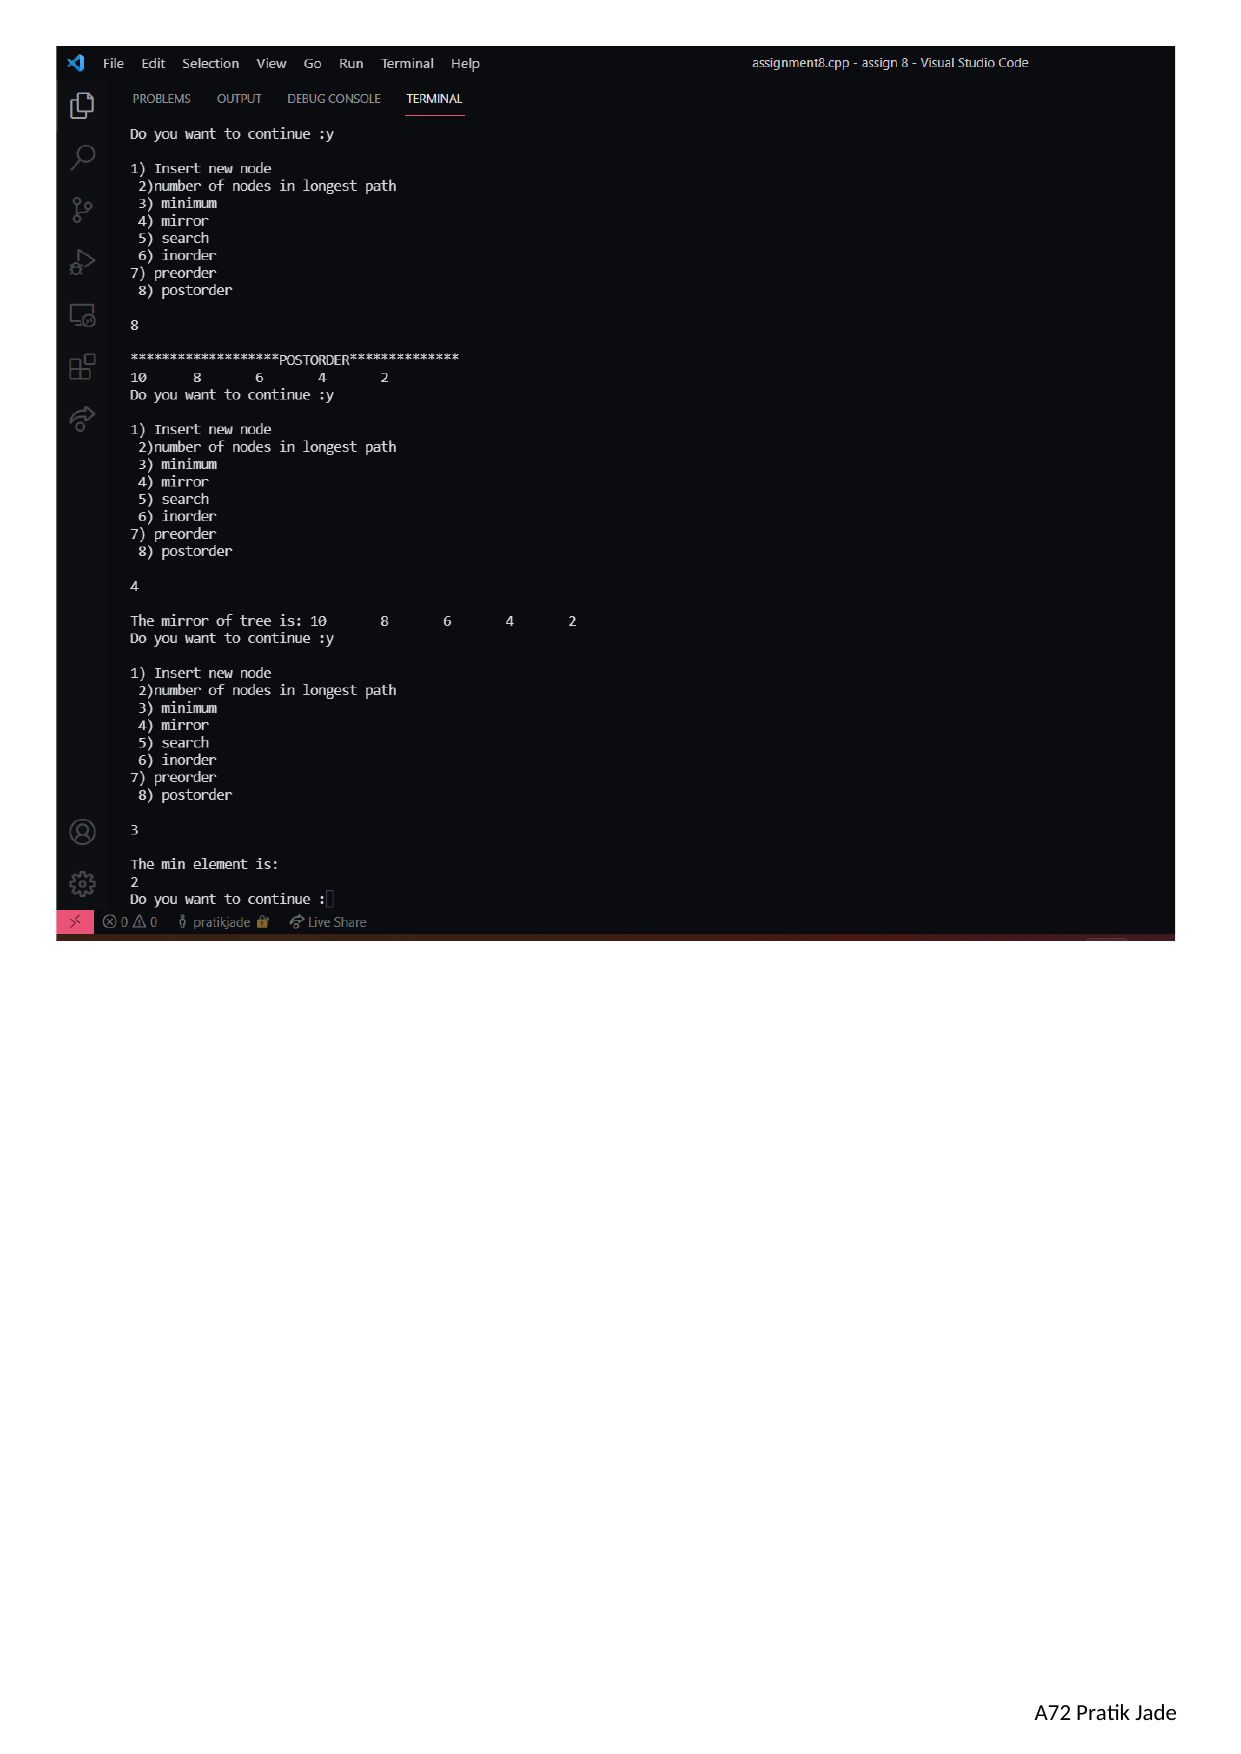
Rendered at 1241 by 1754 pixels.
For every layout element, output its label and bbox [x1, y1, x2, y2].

picture [56, 46, 1176, 941]
